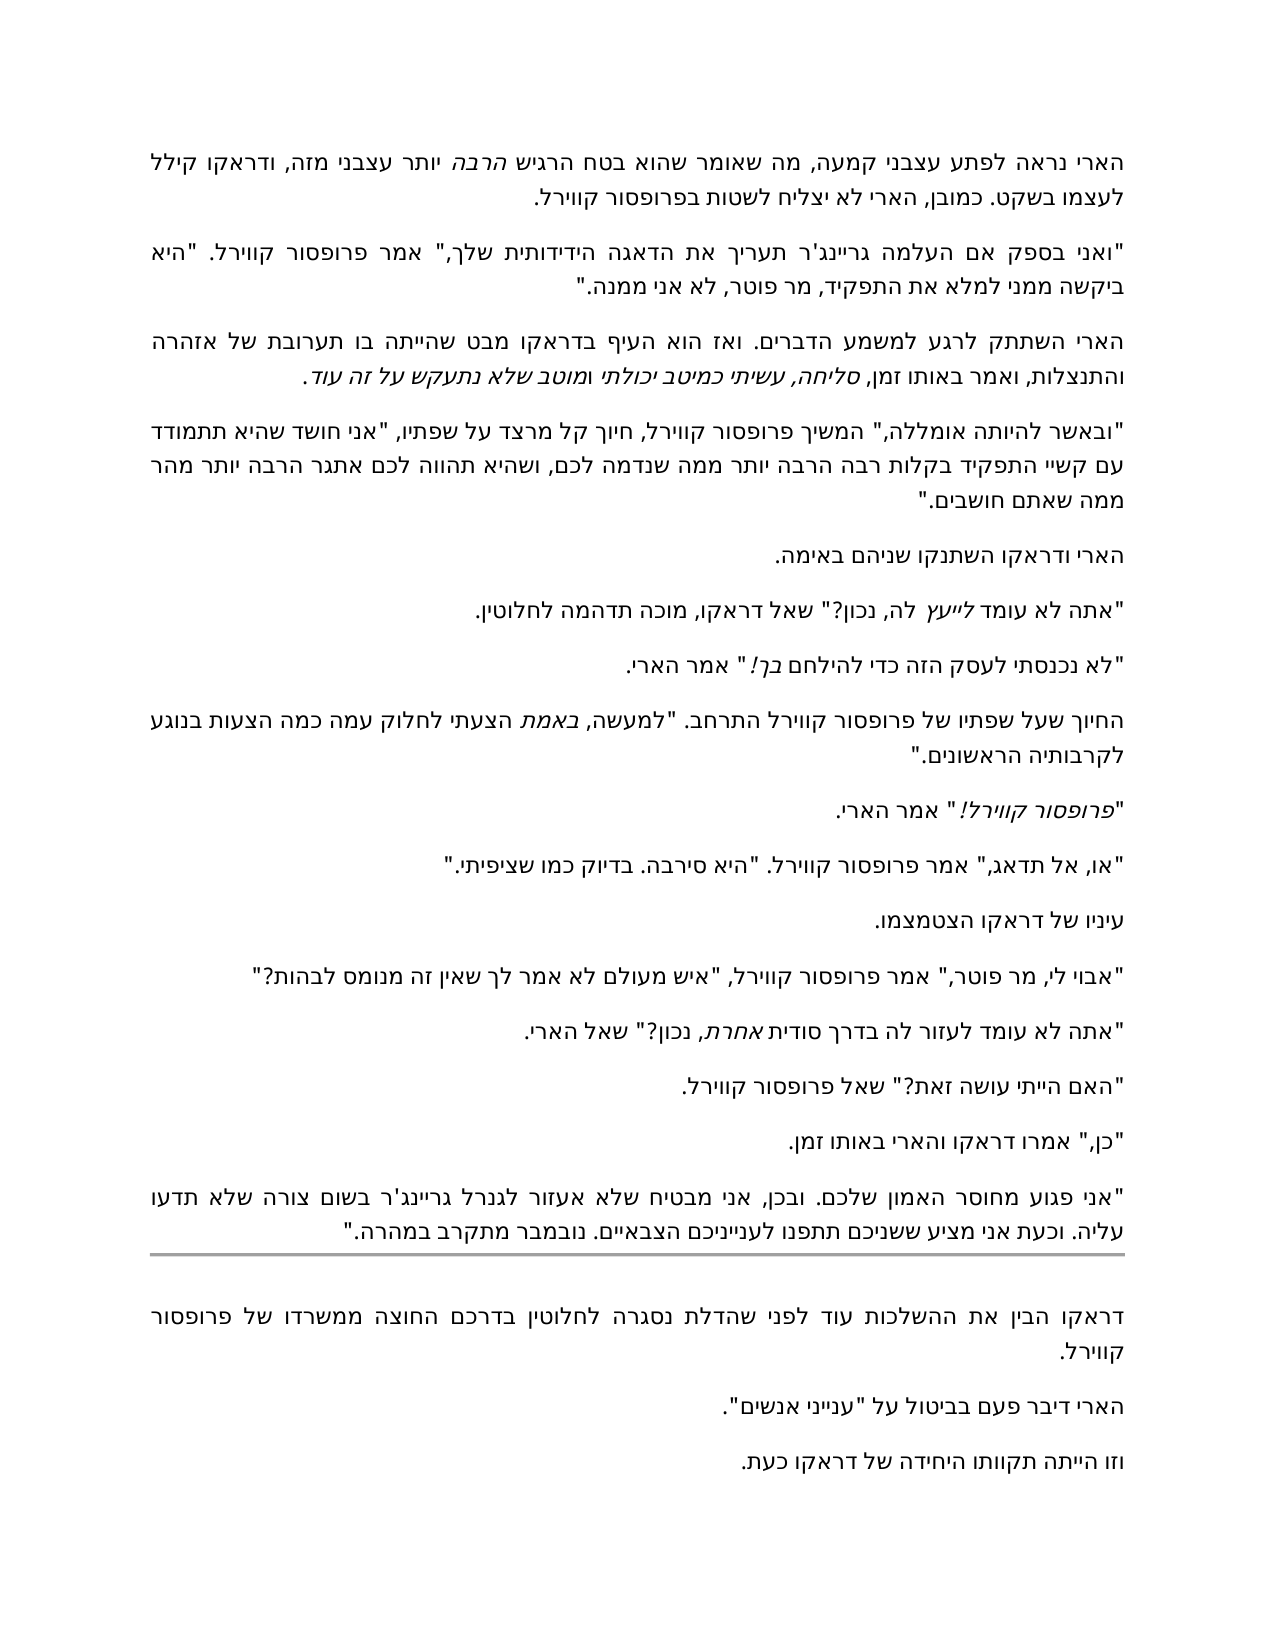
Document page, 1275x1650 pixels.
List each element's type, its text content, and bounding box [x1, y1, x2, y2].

text "אבוי לי, מר פוטר," אמר פרופסור קווירל, "איש מעולם לא אמר לך שאין זה מנומס לבהות?" [150, 963, 1125, 993]
text "כן," אמרו דראקו והארי באותו זמן. [150, 1129, 1125, 1159]
text "לא נכנסתי לעסק הזה כדי להילחם בך!" אמר הארי. [150, 653, 1125, 683]
text "האם הייתי עושה זאת?" שאל פרופסור קווירל. [150, 1074, 1125, 1104]
text החיוך שעל שפתיו של פרופסור קווירל התרחב. "למעשה, באמת הצעתי לחלוק עמה כמה הצעות בנוגע לקרבותיה הראשונים." [150, 708, 1125, 773]
text "ובאשר להיותה אומללה," המשיך פרופסור קווירל, חיוך קל מרצד על שפתיו, "אני חושד שהיא תתמודד עם קשיי התפקיד בקלות רבה הרבה יותר ממה שנדמה לכם, ושהיא תהווה לכם אתגר הרבה יותר מהר ממה שאתם חושבים." [150, 419, 1125, 517]
text הארי נראה לפתע עצבני קמעה, מה שאומר שהוא בטח הרגיש הרבה יותר עצבני מזה, ודראקו קילל לעצמו בשקט. כמובן, הארי לא יצליח לשטות בפרופסור קווירל. [150, 150, 1125, 214]
text הארי השתתק לרגע למשמע הדברים. ואז הוא העיף בדראקו מבט שהייתה בו תערובת של אזהרה והתנצלות, ואמר באותו זמן, סליחה, עשיתי כמיטב יכולתי ומוטב שלא נתעקש על זה עוד. [150, 329, 1125, 393]
text דראקו הבין את ההשלכות עוד לפני שהדלת נסגרה לחלוטין בדרכם החוצה ממשרדו של פרופסור קווירל. [150, 1304, 1125, 1368]
text "ואני בספק אם העלמה גריינג'ר תעריך את הדאגה הידידותית שלך," אמר פרופסור קווירל. "היא ביקשה ממני למלא את התפקיד, מר פוטר, לא אני ממנה." [150, 239, 1125, 304]
text עיניו של דראקו הצטמצמו. [150, 908, 1125, 938]
text הארי דיבר פעם בביטול על "ענייני אנשים". [150, 1394, 1125, 1424]
text "או, אל תדאג," אמר פרופסור קווירל. "היא סירבה. בדיוק כמו שציפיתי." [150, 853, 1125, 883]
text "פרופסור קווירל!" אמר הארי. [150, 798, 1125, 828]
text "אני פגוע מחוסר האמון שלכם. ובכן, אני מבטיח שלא אעזור לגנרל גריינג'ר בשום צורה שלא תדעו עליה. וכעת אני מציע ששניכם תתפנו לענייניכם הצבאיים. נובמבר מתקרב במהרה." [150, 1184, 1125, 1249]
text "אתה לא עומד לייעץ לה, נכון?" שאל דראקו, מוכה תדהמה לחלוטין. [150, 598, 1125, 628]
text וזו הייתה תקוותו היחידה של דראקו כעת. [150, 1449, 1125, 1479]
text "אתה לא עומד לעזור לה בדרך סודית אחרת, נכון?" שאל הארי. [150, 1019, 1125, 1049]
text הארי ודראקו השתנקו שניהם באימה. [150, 543, 1125, 573]
